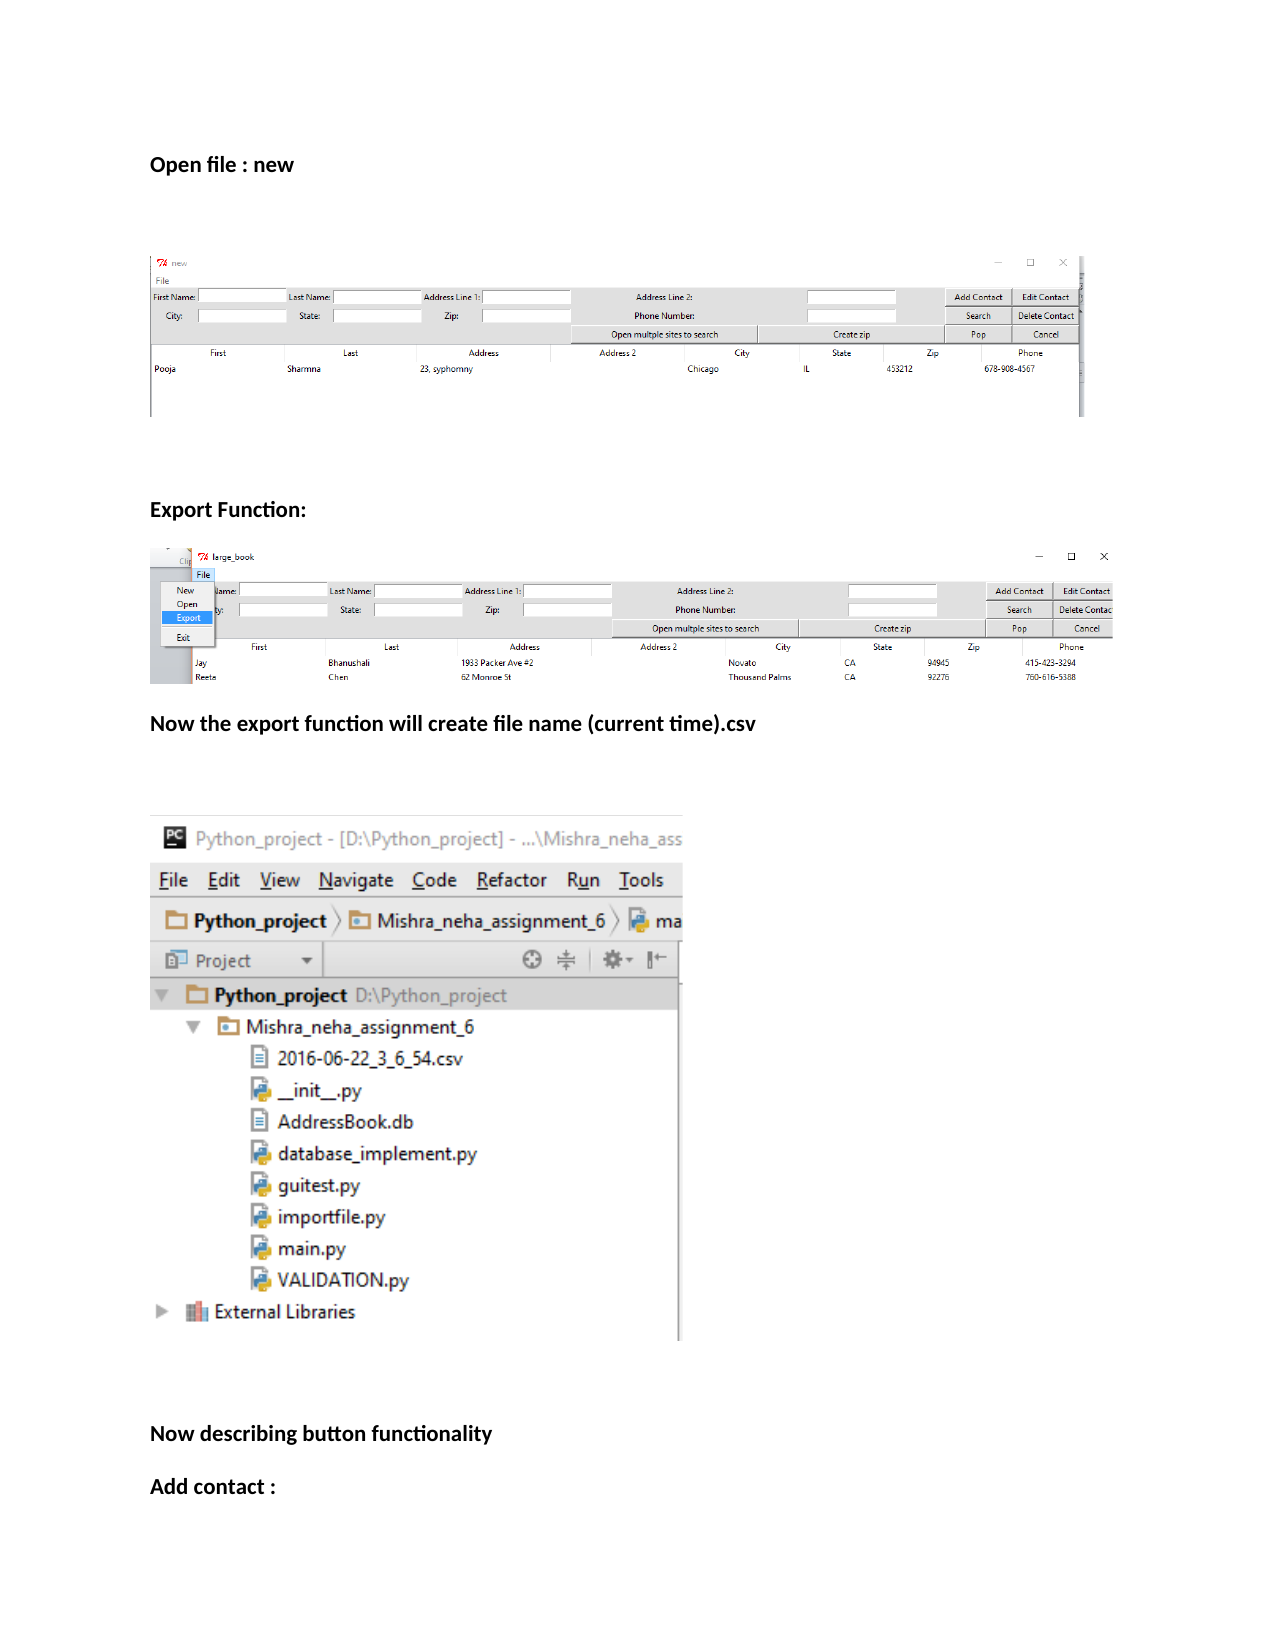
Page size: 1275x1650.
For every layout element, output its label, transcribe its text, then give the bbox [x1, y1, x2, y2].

picture [150, 256, 1085, 417]
picture [150, 815, 683, 1341]
picture [150, 548, 1113, 684]
text Now the export function will create file name (current time).csv [150, 709, 1125, 737]
text Add contact : [150, 1472, 1125, 1500]
text Open file : new [150, 150, 1125, 178]
text Export Function: [150, 495, 1125, 523]
text Now describing button functionality [150, 1419, 1125, 1447]
